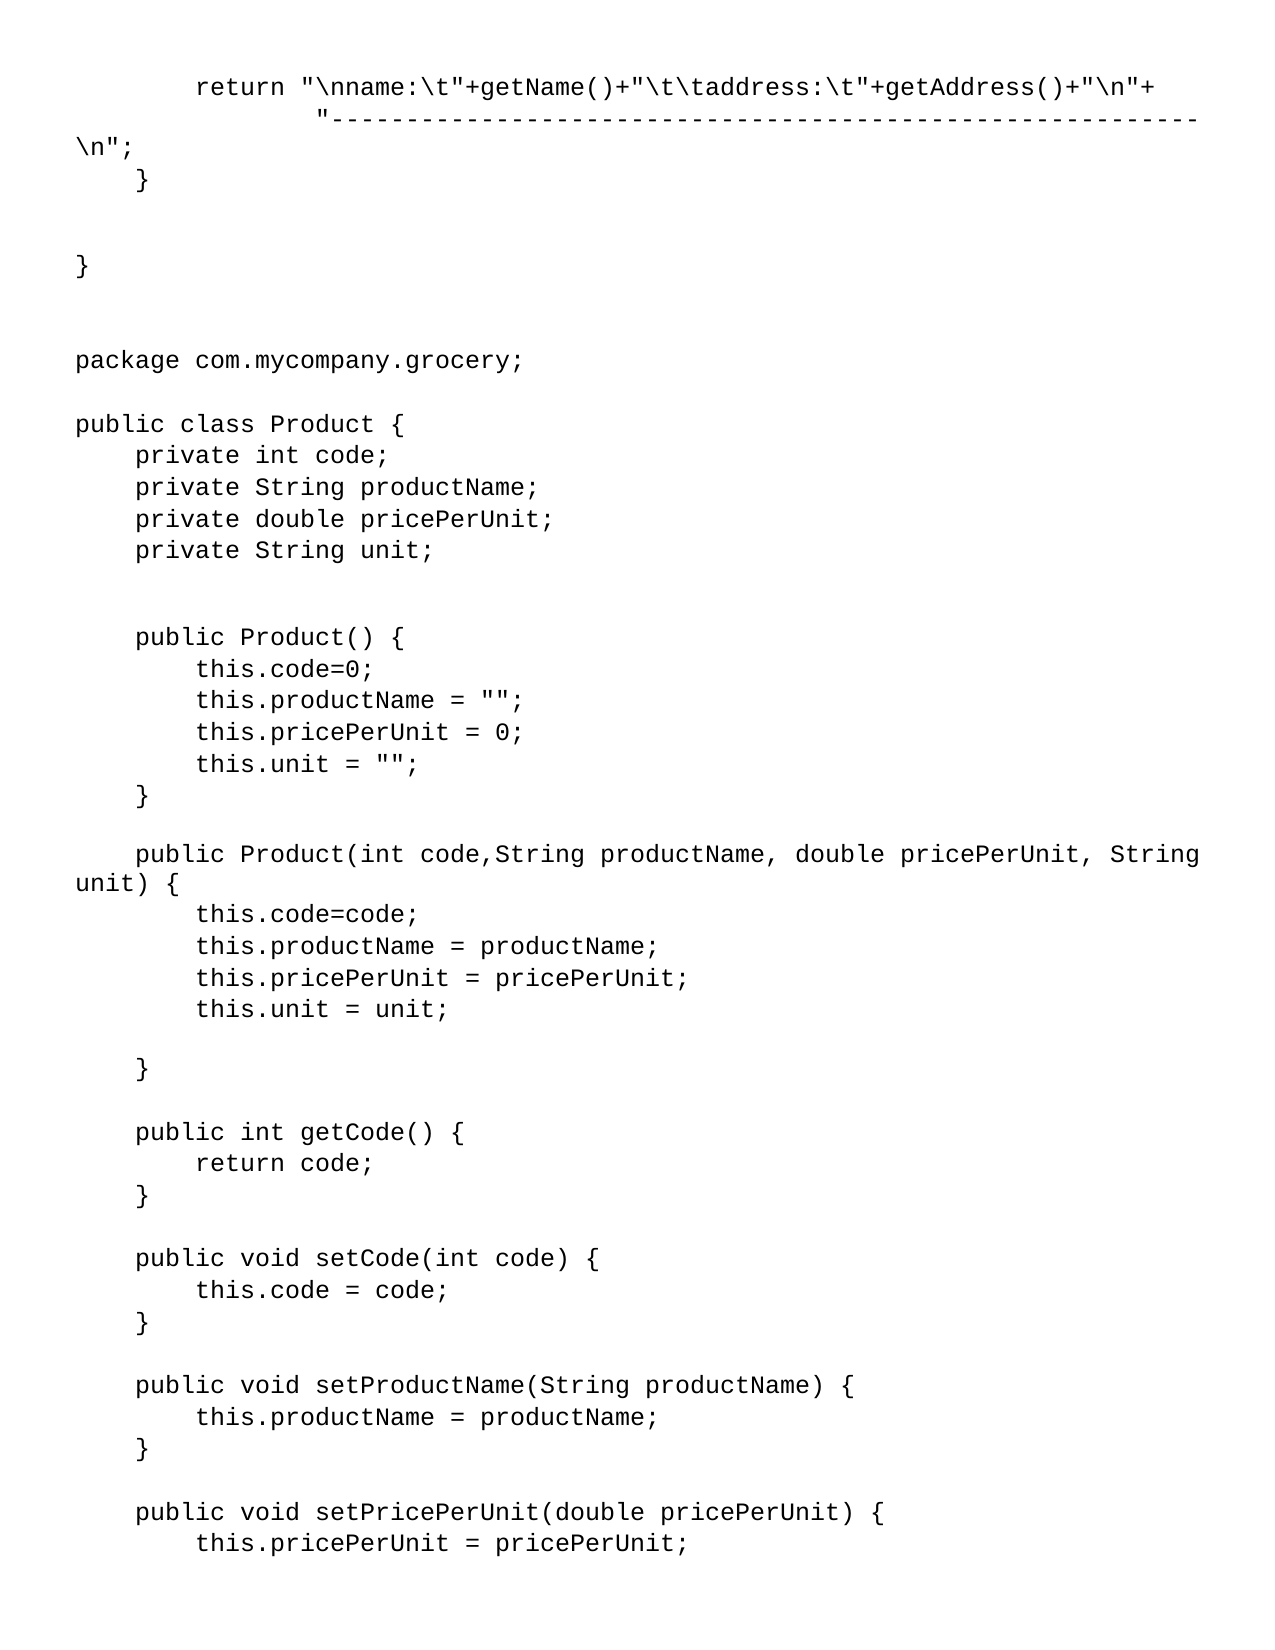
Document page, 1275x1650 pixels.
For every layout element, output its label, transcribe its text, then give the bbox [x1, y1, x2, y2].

text } [75, 783, 1200, 811]
text this.unit = unit; [75, 997, 1200, 1025]
text private String unit; [75, 538, 1200, 566]
text this.code=0; [75, 656, 1200, 684]
text return code; [75, 1151, 1200, 1179]
text public Product() { [75, 624, 1200, 653]
text package com.mycompany.grocery; [75, 348, 1200, 376]
text public class Product { [75, 411, 1200, 440]
text public int getCode() { [75, 1119, 1200, 1148]
text } [75, 1183, 1200, 1211]
text } [75, 253, 1200, 281]
text this.unit = ""; [75, 751, 1200, 779]
text private int code; [75, 443, 1200, 471]
text return "\nname:\t"+getName()+"\t\taddress:\t"+getAddress()+"\n"+ [75, 75, 1200, 103]
text "----------------------------------------------------------\n"; [75, 107, 1200, 163]
text public void setPricePerUnit(double pricePerUnit) { [75, 1499, 1200, 1528]
text this.pricePerUnit = pricePerUnit; [75, 1531, 1200, 1559]
text this.productName = productName; [75, 1404, 1200, 1433]
text } [75, 1309, 1200, 1338]
text this.pricePerUnit = 0; [75, 719, 1200, 748]
text this.pricePerUnit = pricePerUnit; [75, 965, 1200, 994]
text this.productName = productName; [75, 934, 1200, 962]
text } [75, 167, 1200, 195]
text private String productName; [75, 475, 1200, 503]
text public void setProductName(String productName) { [75, 1373, 1200, 1401]
text public void setCode(int code) { [75, 1246, 1200, 1274]
text this.productName = ""; [75, 688, 1200, 716]
text private double pricePerUnit; [75, 506, 1200, 535]
text } [75, 1056, 1200, 1084]
text public Product(int code,String productName, double pricePerUnit, String unit) { [75, 842, 1200, 899]
text this.code = code; [75, 1278, 1200, 1306]
text } [75, 1436, 1200, 1464]
text this.code=code; [75, 902, 1200, 930]
